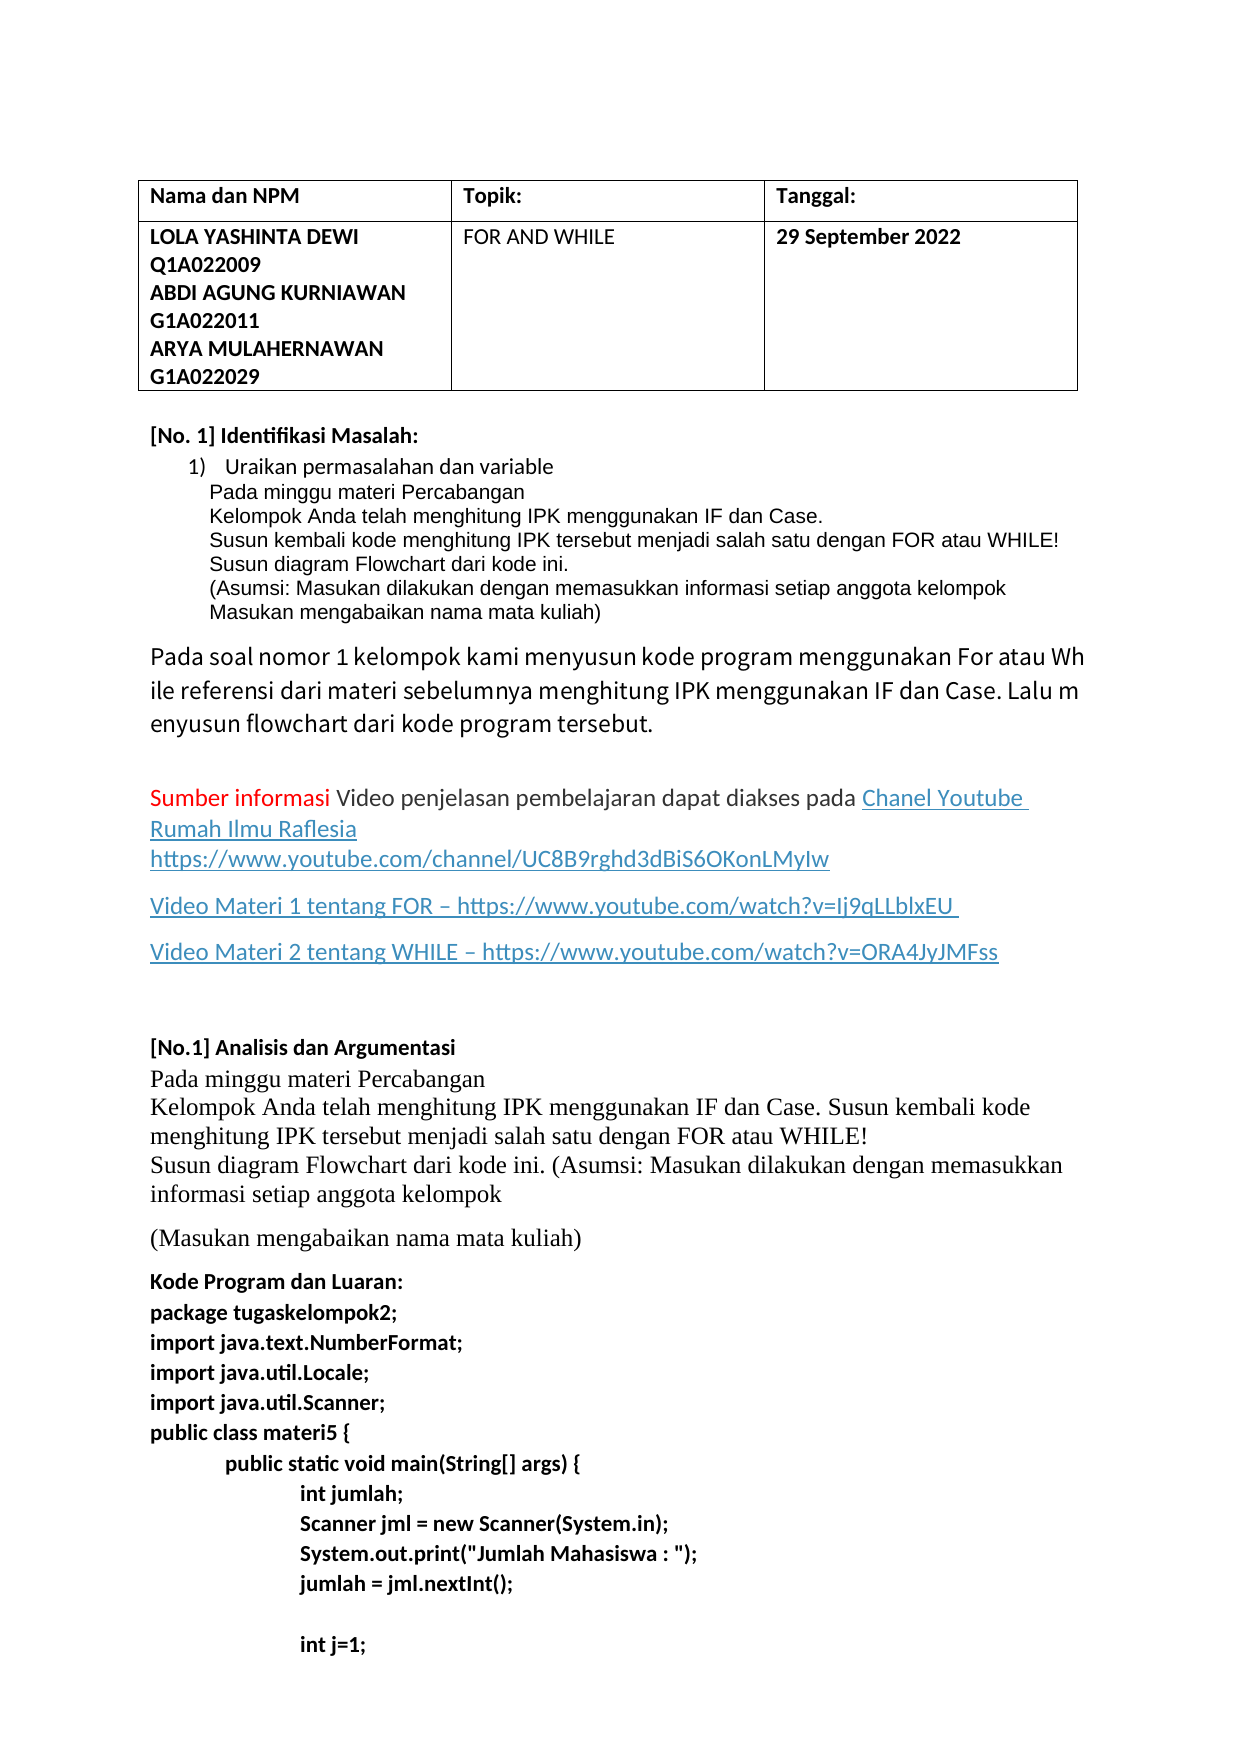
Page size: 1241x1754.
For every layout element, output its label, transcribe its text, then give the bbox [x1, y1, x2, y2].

text import java.text.NumberFormat; [150, 1328, 1090, 1356]
table_cell 29 September 2022 [765, 222, 1077, 390]
text jumlah = jml.nextInt(); [150, 1569, 1090, 1598]
text Kode Program dan Luaran: [150, 1267, 1090, 1296]
table_header Tanggal: [765, 181, 1077, 221]
table_cell FOR AND WHILE [452, 222, 764, 390]
text Pada soal nomor 1 kelompok kami menyusun kode program menggunakan For atau While referensi dari materi sebelumnya menghitung IPK menggunakan IF dan Case. Lalu menyusun flowchart dari kode program tersebut. [150, 639, 1090, 739]
text int j=1; [150, 1630, 1090, 1658]
text Sumber informasi Video penjelasan pembelajaran dapat diakses pada Chanel Youtube Rumah Ilmu Raflesia https://www.youtube.com/channel/UC8B9rghd3dBiS6OKonLMyIw [150, 783, 1090, 874]
text import java.util.Locale; [150, 1358, 1090, 1386]
text public class materi5 { [150, 1418, 1090, 1447]
table_header Topik: [452, 181, 764, 221]
text System.out.print("Jumlah Mahasiswa : "); [150, 1539, 1090, 1567]
table_cell LOLA YASHINTA DEWI Q1A022009 ABDI AGUNG KURNIAWAN G1A022011 ARYA MULAHERNAWAN G1A022029 [139, 222, 451, 390]
list Uraikan permasalahan dan variable [187, 452, 1090, 480]
text Video Materi 2 tentang WHILE – https://www.youtube.com/watch?v=ORA4JyJMFss [150, 936, 1090, 966]
text public static void main(String[] args) { [150, 1449, 1090, 1477]
text Video Materi 1 tentang FOR – https://www.youtube.com/watch?v=Ij9qLLblxEU [150, 890, 1090, 920]
text Scanner jml = new Scanner(System.in); [150, 1509, 1090, 1537]
list Pada minggu materi Percabangan Kelompok Anda telah menghitung IPK menggunakan IF dan Case. Susun kembali kode menghitung IPK tersebut menjadi salah satu dengan FOR atau WHILE! Susun diagram Flowchart dari kode ini. (Asumsi: Masukan dilakukan dengan memasukkan informasi setiap anggota kelompok Masukan mengabaikan nama mata kuliah) [209, 480, 1090, 624]
text import java.util.Scanner; [150, 1388, 1090, 1416]
text package tugaskelompok2; [150, 1298, 1090, 1326]
text [No. 1] Identifikasi Masalah: [150, 422, 1090, 450]
text Pada minggu materi Percabangan Kelompok Anda telah menghitung IPK menggunakan IF dan Case. Susun kembali kode menghitung IPK tersebut menjadi salah satu dengan FOR atau WHILE! Susun diagram Flowchart dari kode ini. (Asumsi: Masukan dilakukan dengan memasukkan informasi setiap anggota kelompok [150, 1064, 1090, 1207]
text int jumlah; [150, 1479, 1090, 1507]
table_header Nama dan NPM [139, 181, 451, 221]
text [No.1] Analisis dan Argumentasi [150, 1033, 1090, 1062]
text (Masukan mengabaikan nama mata kuliah) [150, 1223, 1090, 1252]
